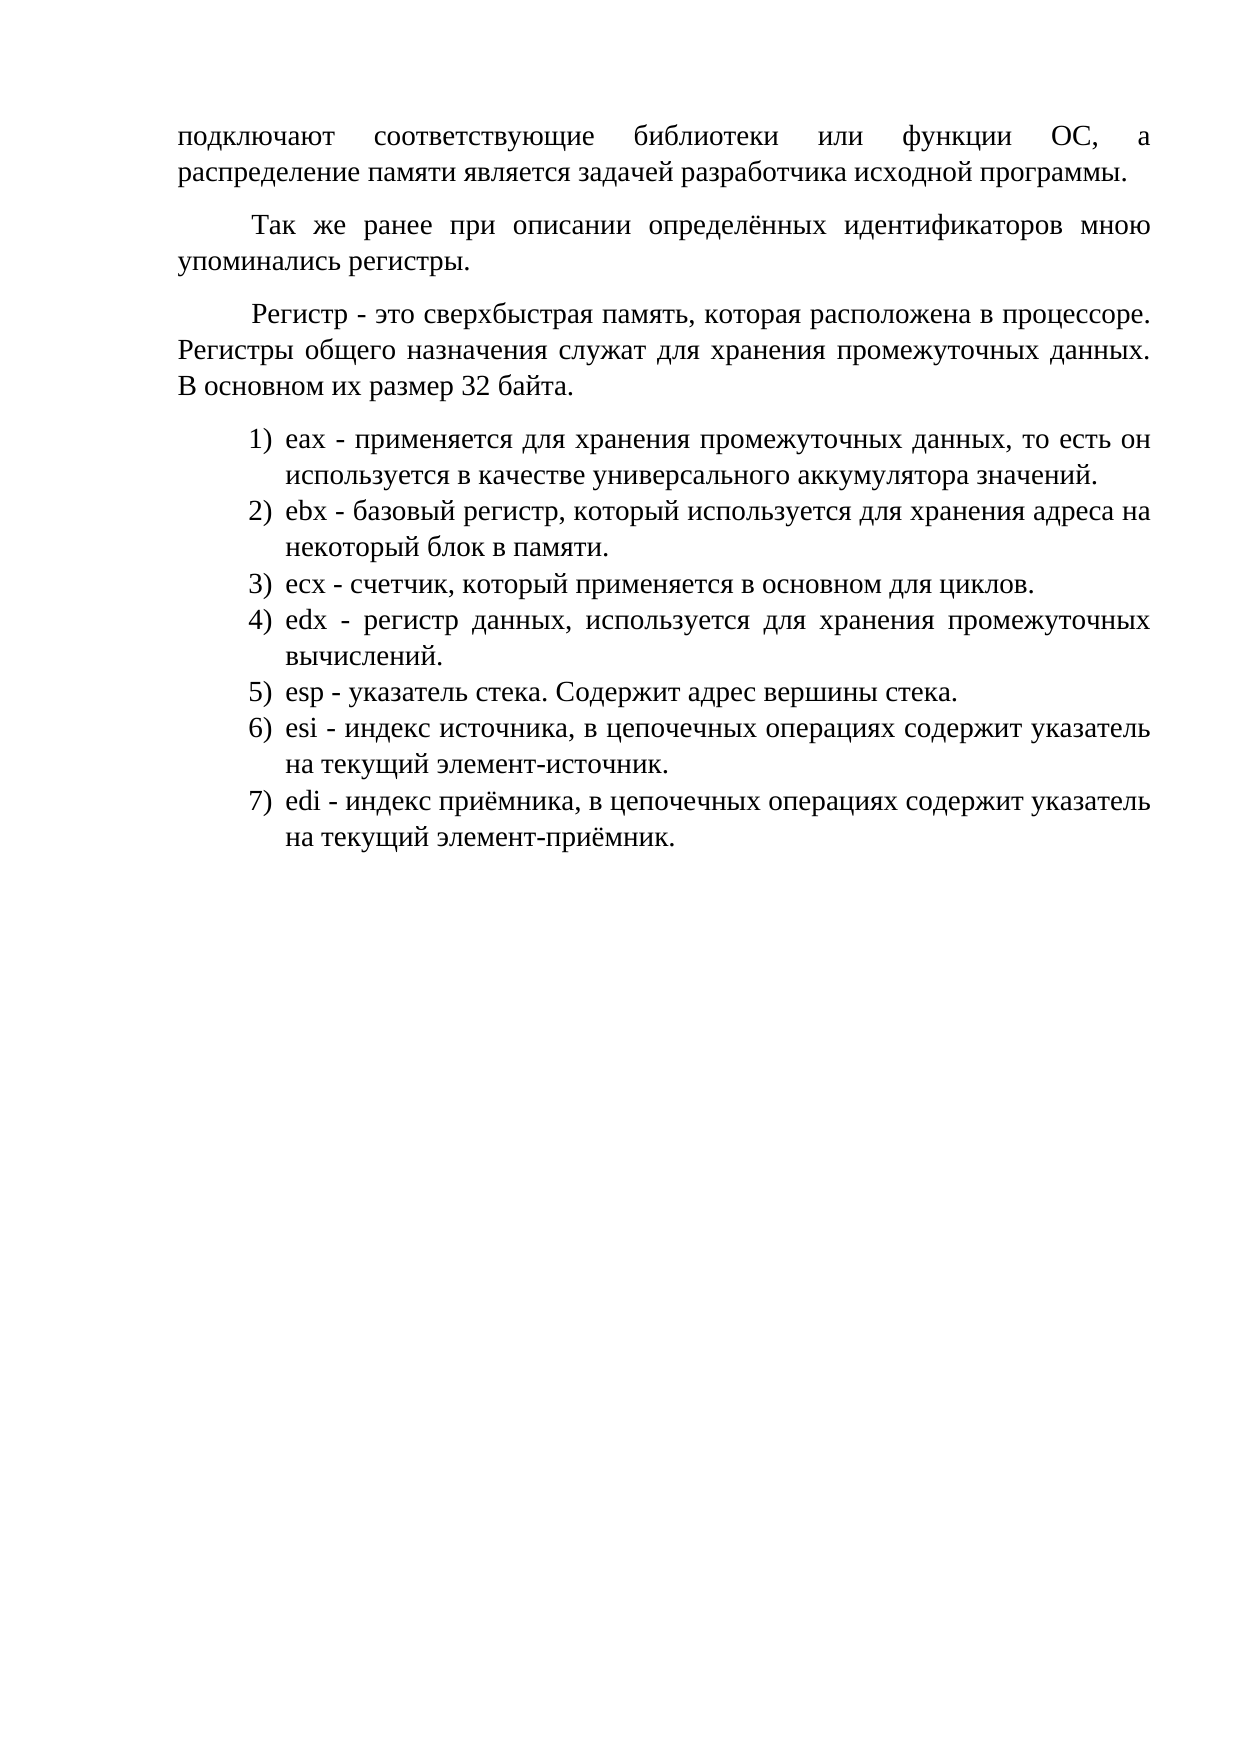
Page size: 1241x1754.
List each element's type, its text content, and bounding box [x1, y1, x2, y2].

list esi - индекс источника, в цепочечных операциях содержит указатель на текущий элемент-источник. [248, 710, 1152, 780]
list edi - индекс приёмника, в цепочечных операциях содержит указатель на текущий элемент-приёмник. [248, 783, 1152, 852]
list ecx - счетчик, который применяется в основном для циклов. [248, 566, 1152, 599]
list edx - регистр данных, используется для хранения промежуточных вычислений. [248, 602, 1152, 672]
list ebx - базовый регистр, который используется для хранения адреса на некоторый блок в памяти. [248, 493, 1152, 563]
list esp - указатель стека. Содержит адрес вершины стека. [248, 674, 1152, 708]
list eax - применяется для хранения промежуточных данных, то есть он используется в качестве универсального аккумулятора значений. [248, 421, 1152, 491]
text Регистр - это сверхбыстрая память, которая расположена в процессоре. Регистры общего назначения служат для хранения промежуточных данных. В основном их размер 32 байта. [177, 296, 1152, 402]
text Так же ранее при описании определённых идентификаторов мною упоминались регистры. [177, 207, 1152, 277]
